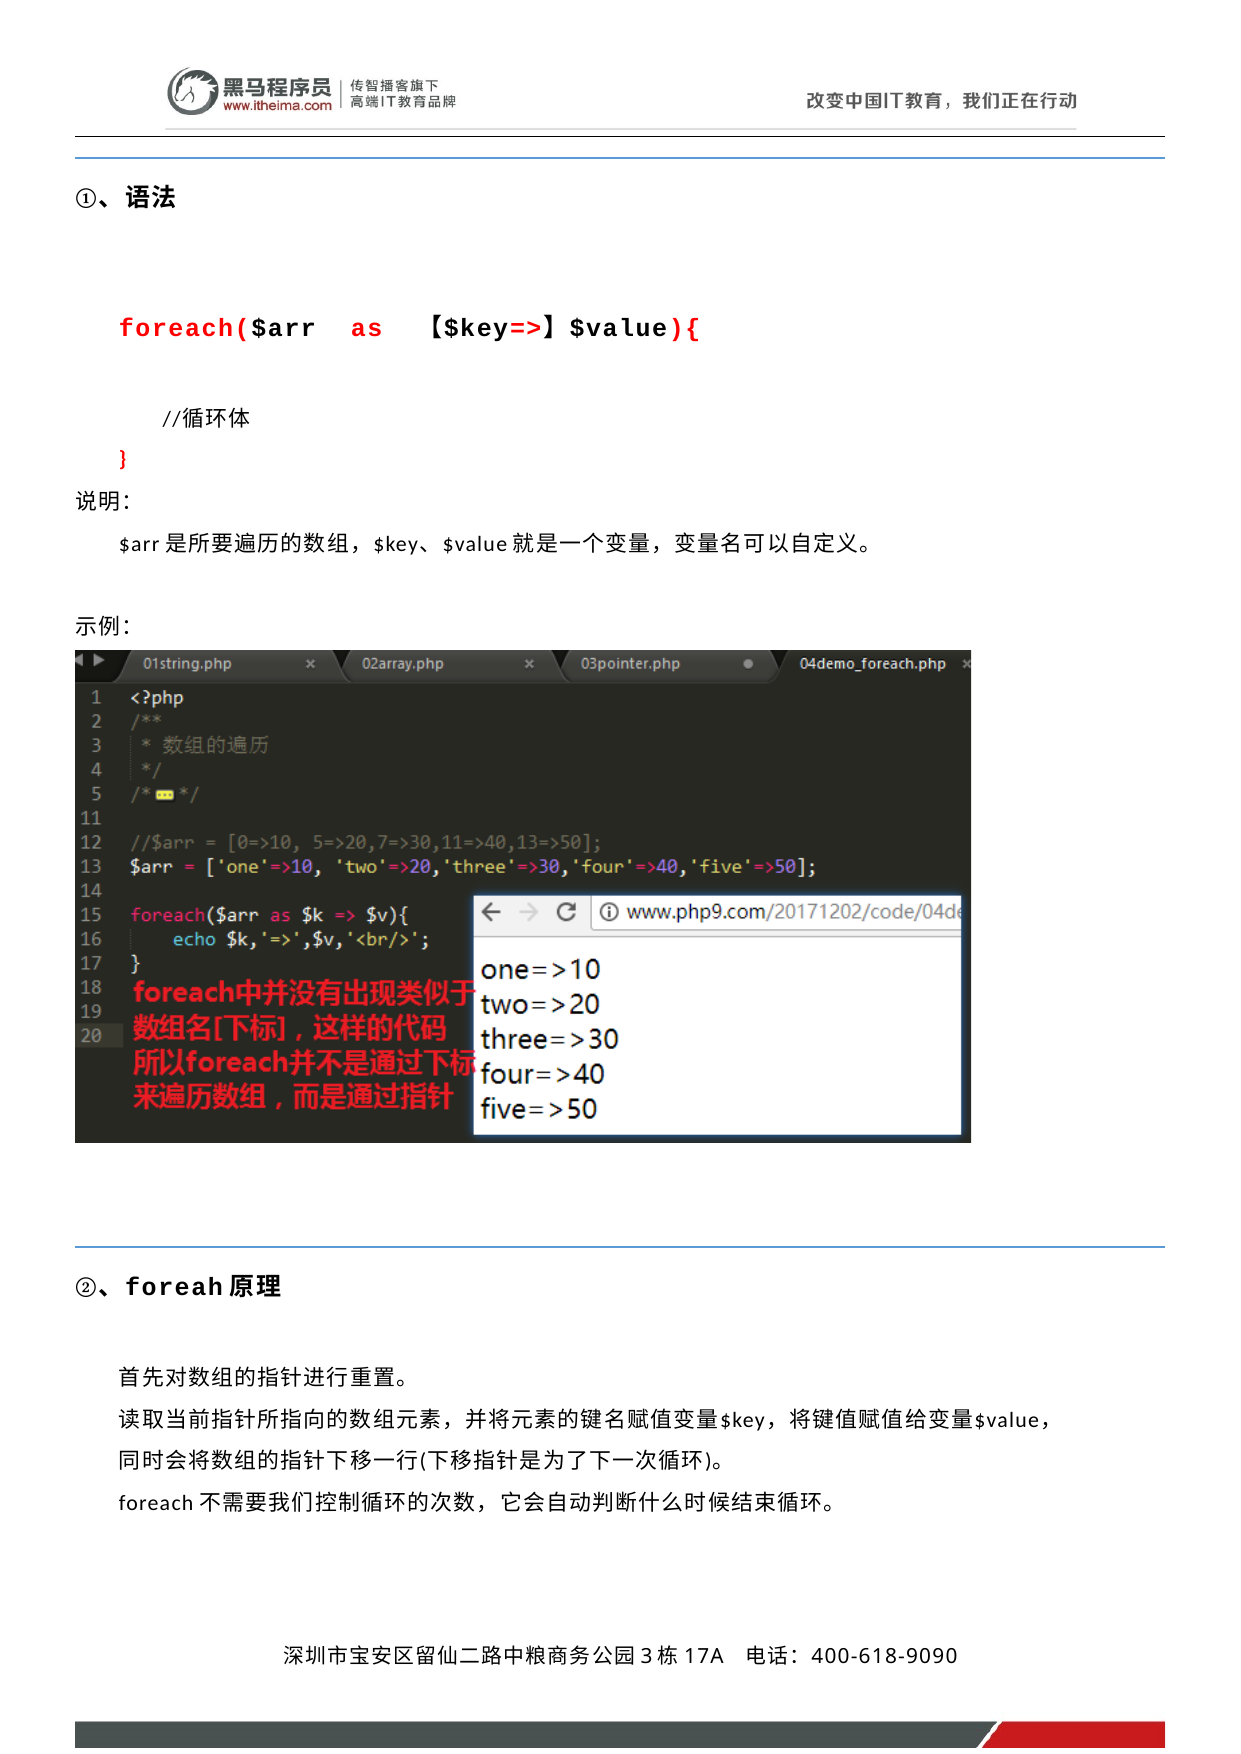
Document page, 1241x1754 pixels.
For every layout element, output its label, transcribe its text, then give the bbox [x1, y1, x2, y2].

text 说明： [75, 484, 1165, 516]
text } [75, 442, 1165, 475]
picture [75, 6, 1166, 136]
text ②、foreah原理 [75, 1248, 1165, 1317]
text 同时会将数组的指针下移一行(下移指针是为了下一次循环)。 [75, 1443, 1165, 1476]
picture [75, 1669, 1166, 1748]
text //循环体 [75, 401, 1165, 433]
text 示例： [75, 609, 1165, 641]
text 首先对数组的指针进行重置。 [75, 1359, 1165, 1392]
text foreach不需要我们控制循环的次数，它会自动判断什么时候结束循环。 [75, 1485, 1165, 1517]
text ①、语法 foreach($arr as 【$key=>】$value){ [75, 159, 1165, 358]
text 读取当前指针所指向的数组元素，并将元素的键名赋值变量$key，将键值赋值给变量$value， [75, 1401, 1165, 1434]
picture [75, 650, 972, 1143]
text $arr是所要遍历的数组，$key、$value就是一个变量，变量名可以自定义。 [75, 526, 1165, 558]
